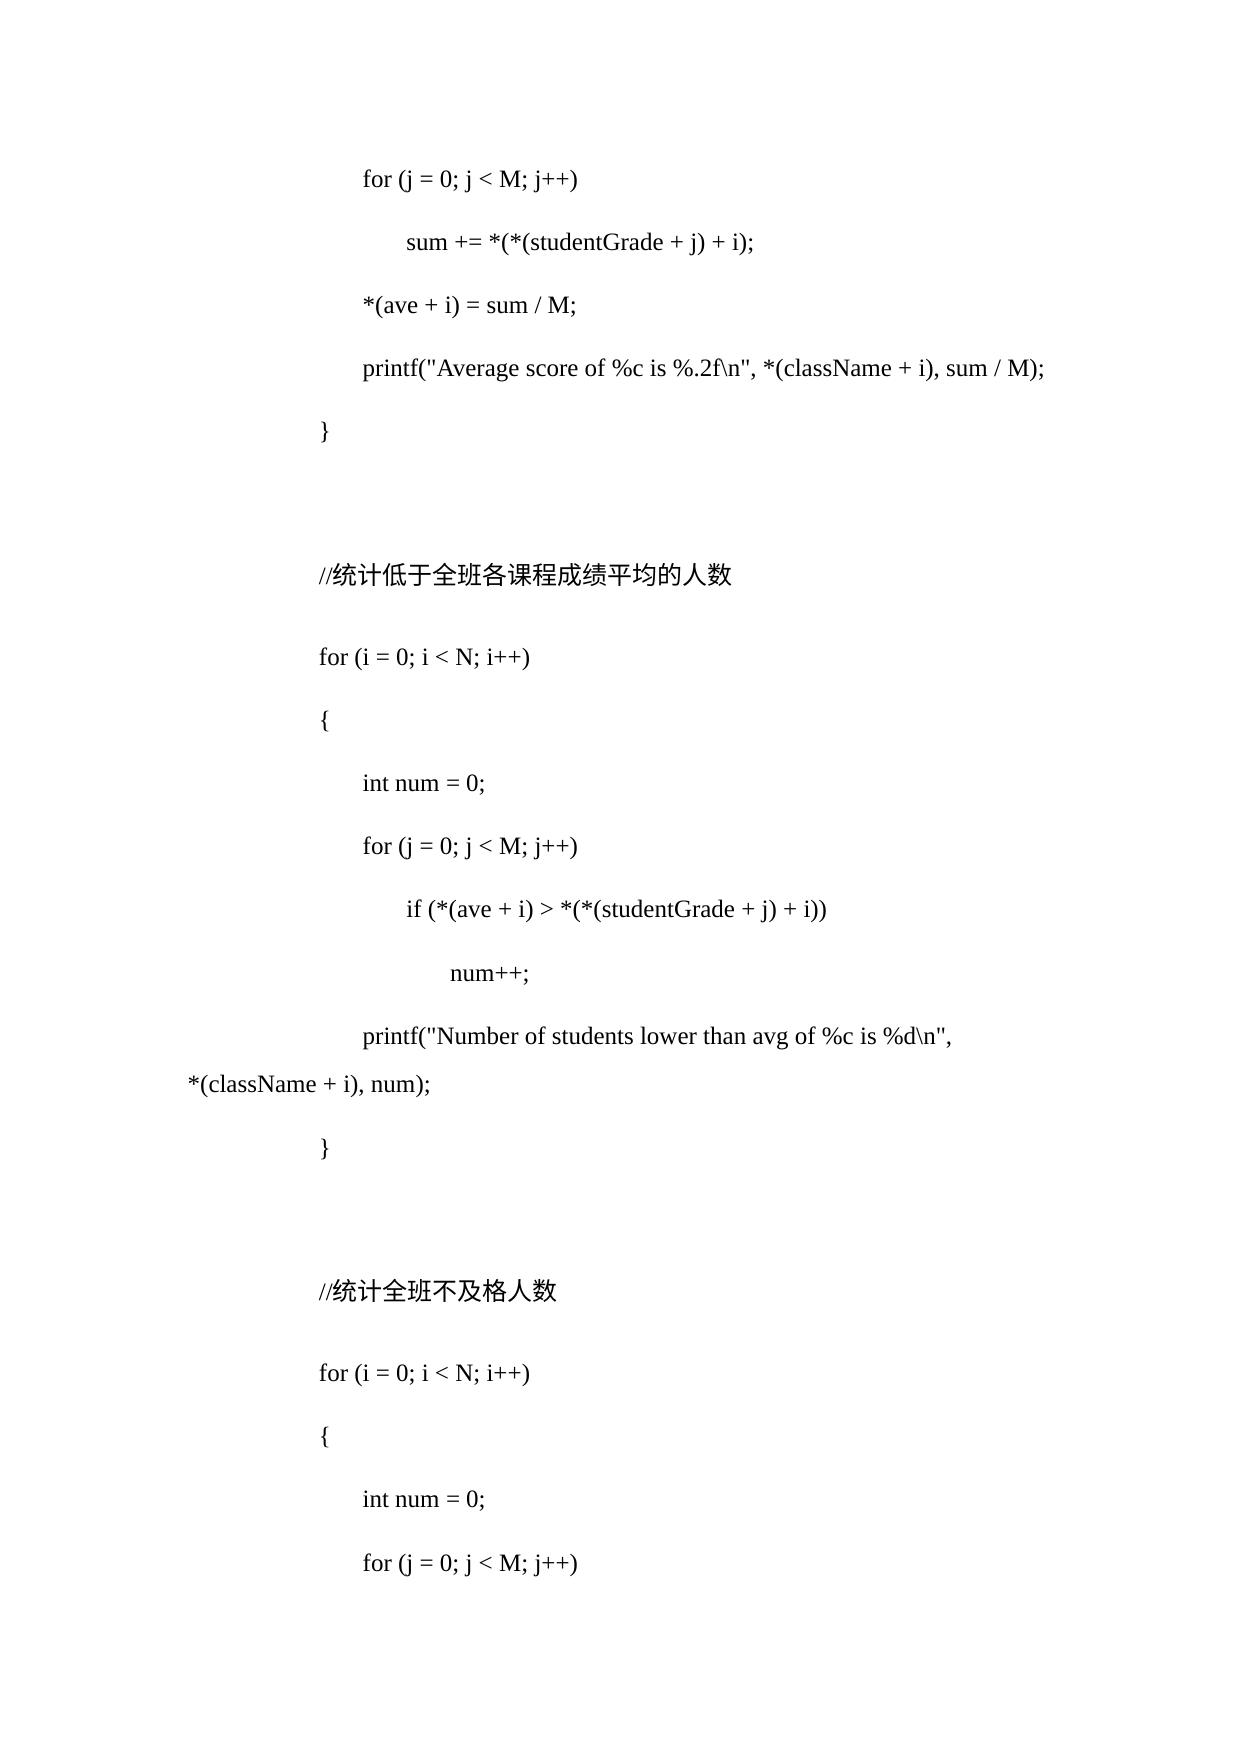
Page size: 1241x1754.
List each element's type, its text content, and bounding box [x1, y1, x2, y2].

text *(ave + i) = sum / M; [187, 288, 1053, 321]
text printf("Average score of %c is %.2f\n", *(className + i), sum / M); [187, 351, 1053, 384]
text } [187, 1131, 1053, 1163]
text for (j = 0; j < M; j++) [187, 829, 1053, 862]
text if (*(ave + i) > *(*(studentGrade + j) + i)) [187, 893, 1053, 925]
text int num = 0; [187, 1483, 1053, 1515]
text int num = 0; [187, 766, 1053, 799]
text //统计全班不及格人数 [187, 1257, 1053, 1322]
text sum += *(*(studentGrade + j) + i); [187, 225, 1053, 258]
text for (j = 0; j < M; j++) [187, 162, 1053, 194]
text for (i = 0; i < N; i++) [187, 640, 1053, 673]
text for (j = 0; j < M; j++) [187, 1546, 1053, 1578]
text for (i = 0; i < N; i++) [187, 1356, 1053, 1389]
text //统计低于全班各课程成绩平均的人数 [187, 541, 1053, 606]
text } [187, 414, 1053, 447]
text { [187, 703, 1053, 736]
text printf("Number of students lower than avg of %c is %d\n", *(className + i), num); [187, 1019, 1053, 1100]
text num++; [187, 956, 1053, 988]
text { [187, 1419, 1053, 1452]
